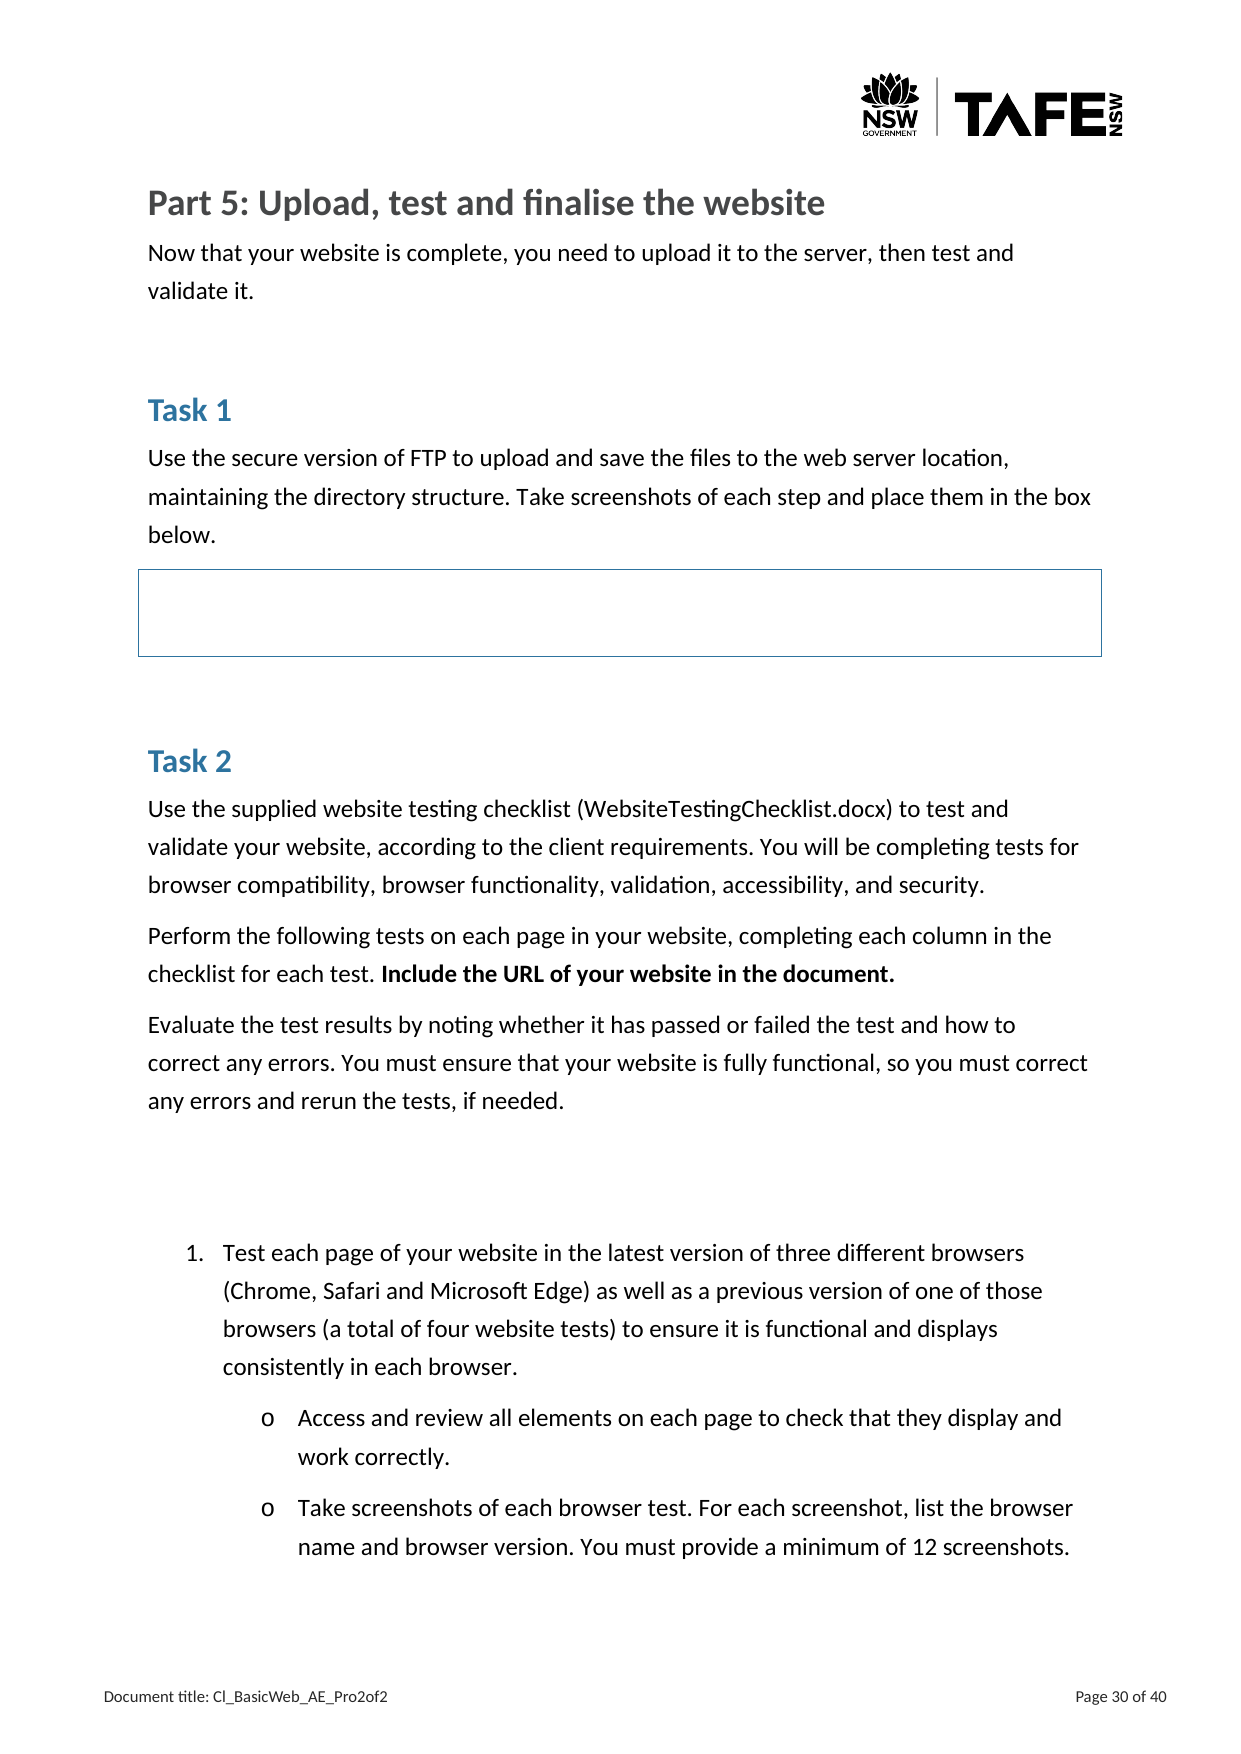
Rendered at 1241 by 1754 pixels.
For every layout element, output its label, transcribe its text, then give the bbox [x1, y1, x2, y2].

subtitle Task 2 [148, 740, 1092, 781]
subtitle Task 1 [148, 389, 1092, 430]
text Perform the following tests on each page in your website, completing each column in the checklist for each test. Include the URL of your website in the document. [148, 920, 1092, 989]
list Test each page of your website in the latest version of three different browsers (Chrome, Safari and Microsoft Edge) as well as a previous version of one of those browsers (a total of four website tests) to ensure it is functional and displays consistently in each browser. [185, 1237, 1092, 1382]
text Use the supplied website testing checklist (WebsiteTestingChecklist.docx) to test and validate your website, according to the client requirements. You will be completing tests for browser compatibility, browser functionality, validation, accessibility, and security. [148, 793, 1092, 900]
text Now that your website is complete, you need to upload it to the server, then test and validate it. [148, 237, 1092, 306]
subtitle Part 5: Upload, test and finalise the website [148, 179, 1092, 225]
text Evaluate the test results by noting whether it has passed or failed the test and how to correct any errors. You must ensure that your website is fully functional, so you must correct any errors and rerun the tests, if needed. [148, 1009, 1092, 1116]
picture [861, 71, 1123, 137]
list Take screenshots of each browser test. For each screenshot, list the browser name and browser version. You must provide a minimum of 12 screenshots. [260, 1492, 1092, 1562]
text Use the secure version of FTP to upload and save the files to the web server location, maintaining the directory structure. Take screenshots of each step and place them in the box below. [148, 442, 1092, 549]
list Access and review all elements on each page to check that they display and work correctly. [260, 1402, 1092, 1472]
